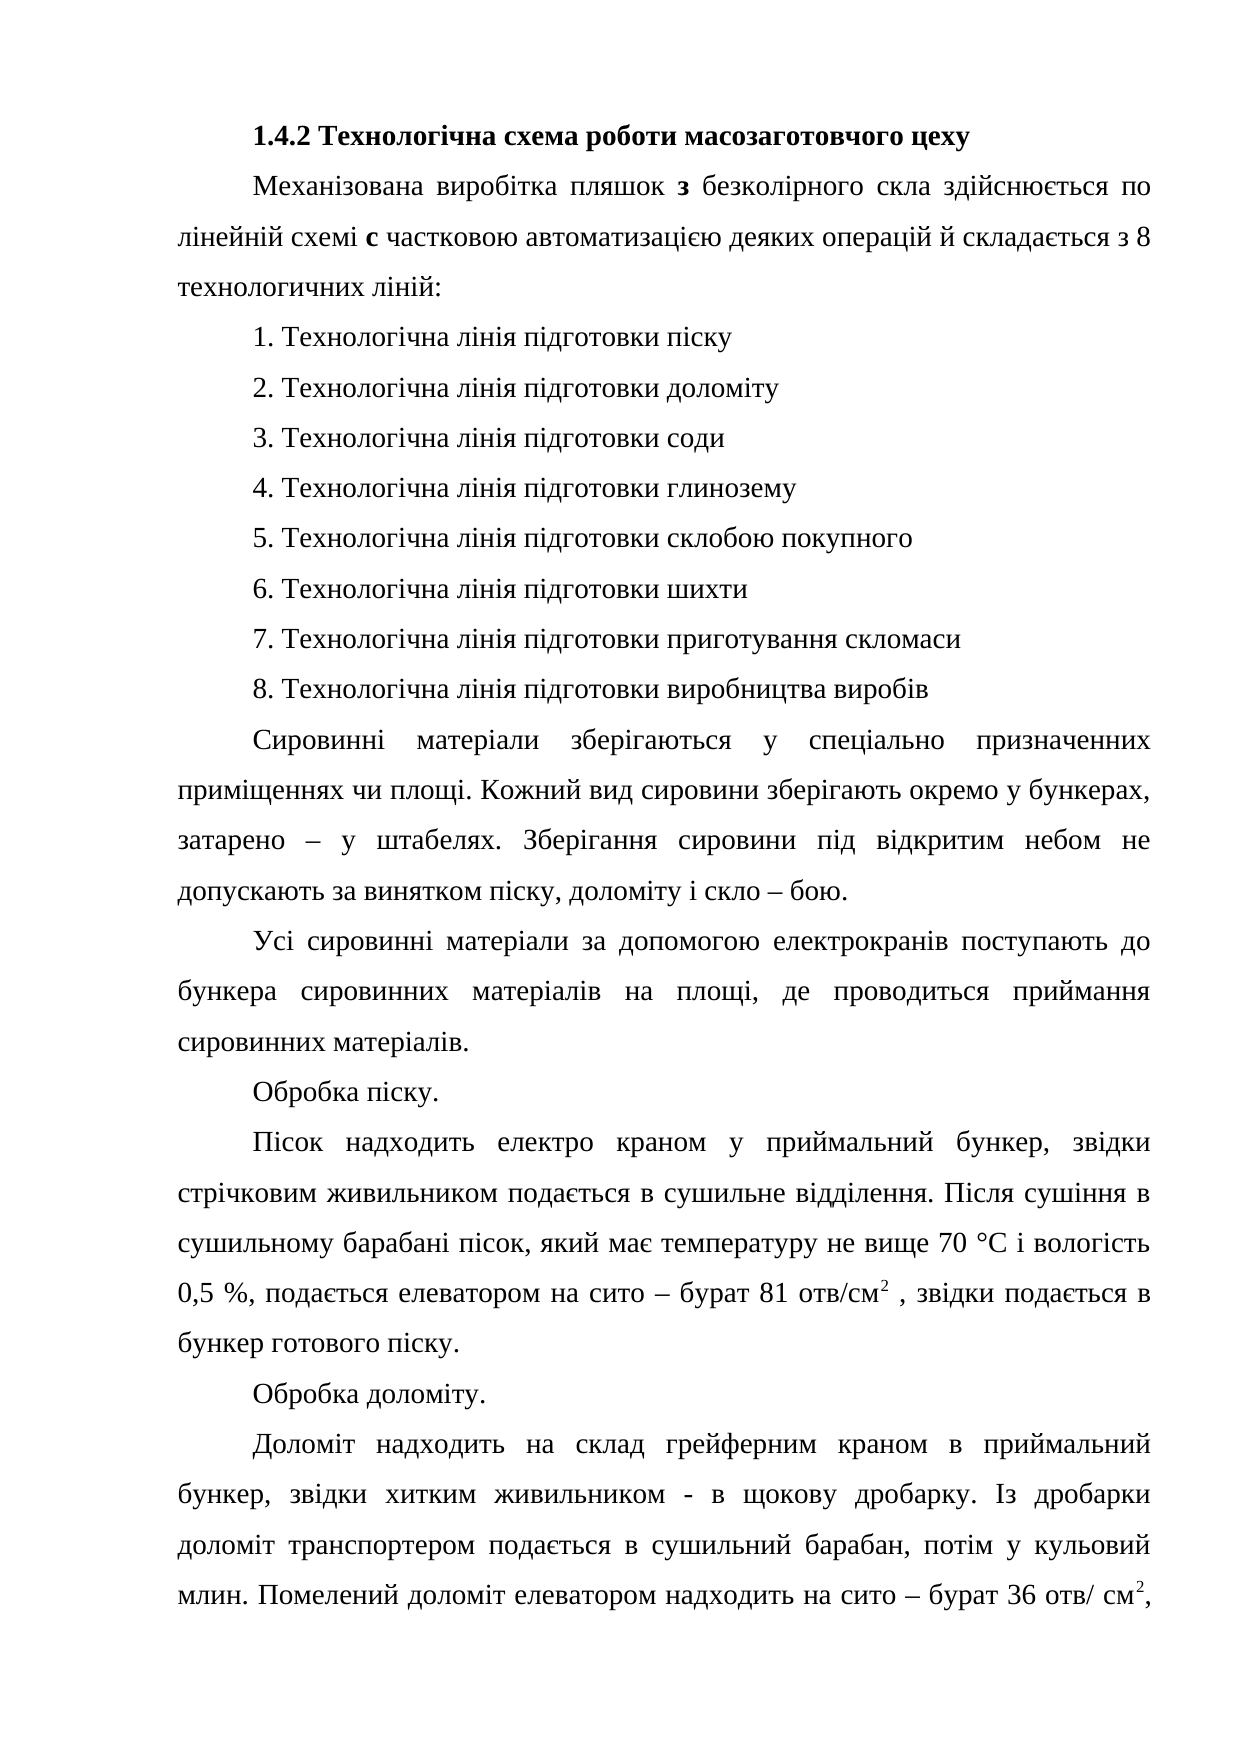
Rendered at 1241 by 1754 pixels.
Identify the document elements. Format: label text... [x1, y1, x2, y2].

text Усі сировинні матеріали за допомогою електрокранів поступають до бункера сировинних матеріалів на площі, де проводиться приймання сировинних матеріалів. [177, 923, 1152, 1057]
text 1. Технологічна лінія підготовки піску [177, 319, 1152, 353]
text 5. Технологічна лінія підготовки склобою покупного [177, 521, 1152, 554]
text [177, 1426, 1152, 1611]
text 2. Технологічна лінія підготовки доломіту [177, 370, 1152, 403]
text 8. Технологічна лінія підготовки виробництва виробів [177, 672, 1152, 705]
text 1.4.2 Технологічна схема роботи масозаготовчого цеху [177, 118, 1152, 152]
text Механізована виробітка пляшок з безколірного скла здійснюється по лінейній схемі с частковою автоматизацією деяких операцій й складається з 8 технологичних ліній: [177, 168, 1152, 303]
text 7. Технологічна лінія підготовки приготування скломаси [177, 621, 1152, 655]
text Обробка доломіту. [177, 1376, 1152, 1409]
text 3. Технологічна лінія підготовки соди [177, 420, 1152, 453]
text 6. Технологічна лінія підготовки шихти [177, 571, 1152, 604]
text Сировинні матеріали зберігаються у спеціально призначенних приміщеннях чи площі. Кожний вид сировини зберігають окремо у бункерах, затарено – у штабелях. Зберігання сировини під відкритим небом не допускають за винятком піску, доломіту і скло – бою. [177, 722, 1152, 906]
text 4. Технологічна лінія підготовки глинозему [177, 470, 1152, 504]
text Пісок надходить електро краном у приймальний бункер, звідки стрічковим живильником подається в сушильне відділення. Після сушіння в сушильному барабані пісок, який має температуру не вище 70 °С і вологість 0,5 %, подається елеватором на сито – бурат 81 отв/см2 , звідки подається в бункер готового піску. [177, 1124, 1152, 1359]
text Обробка піску. [177, 1074, 1152, 1108]
